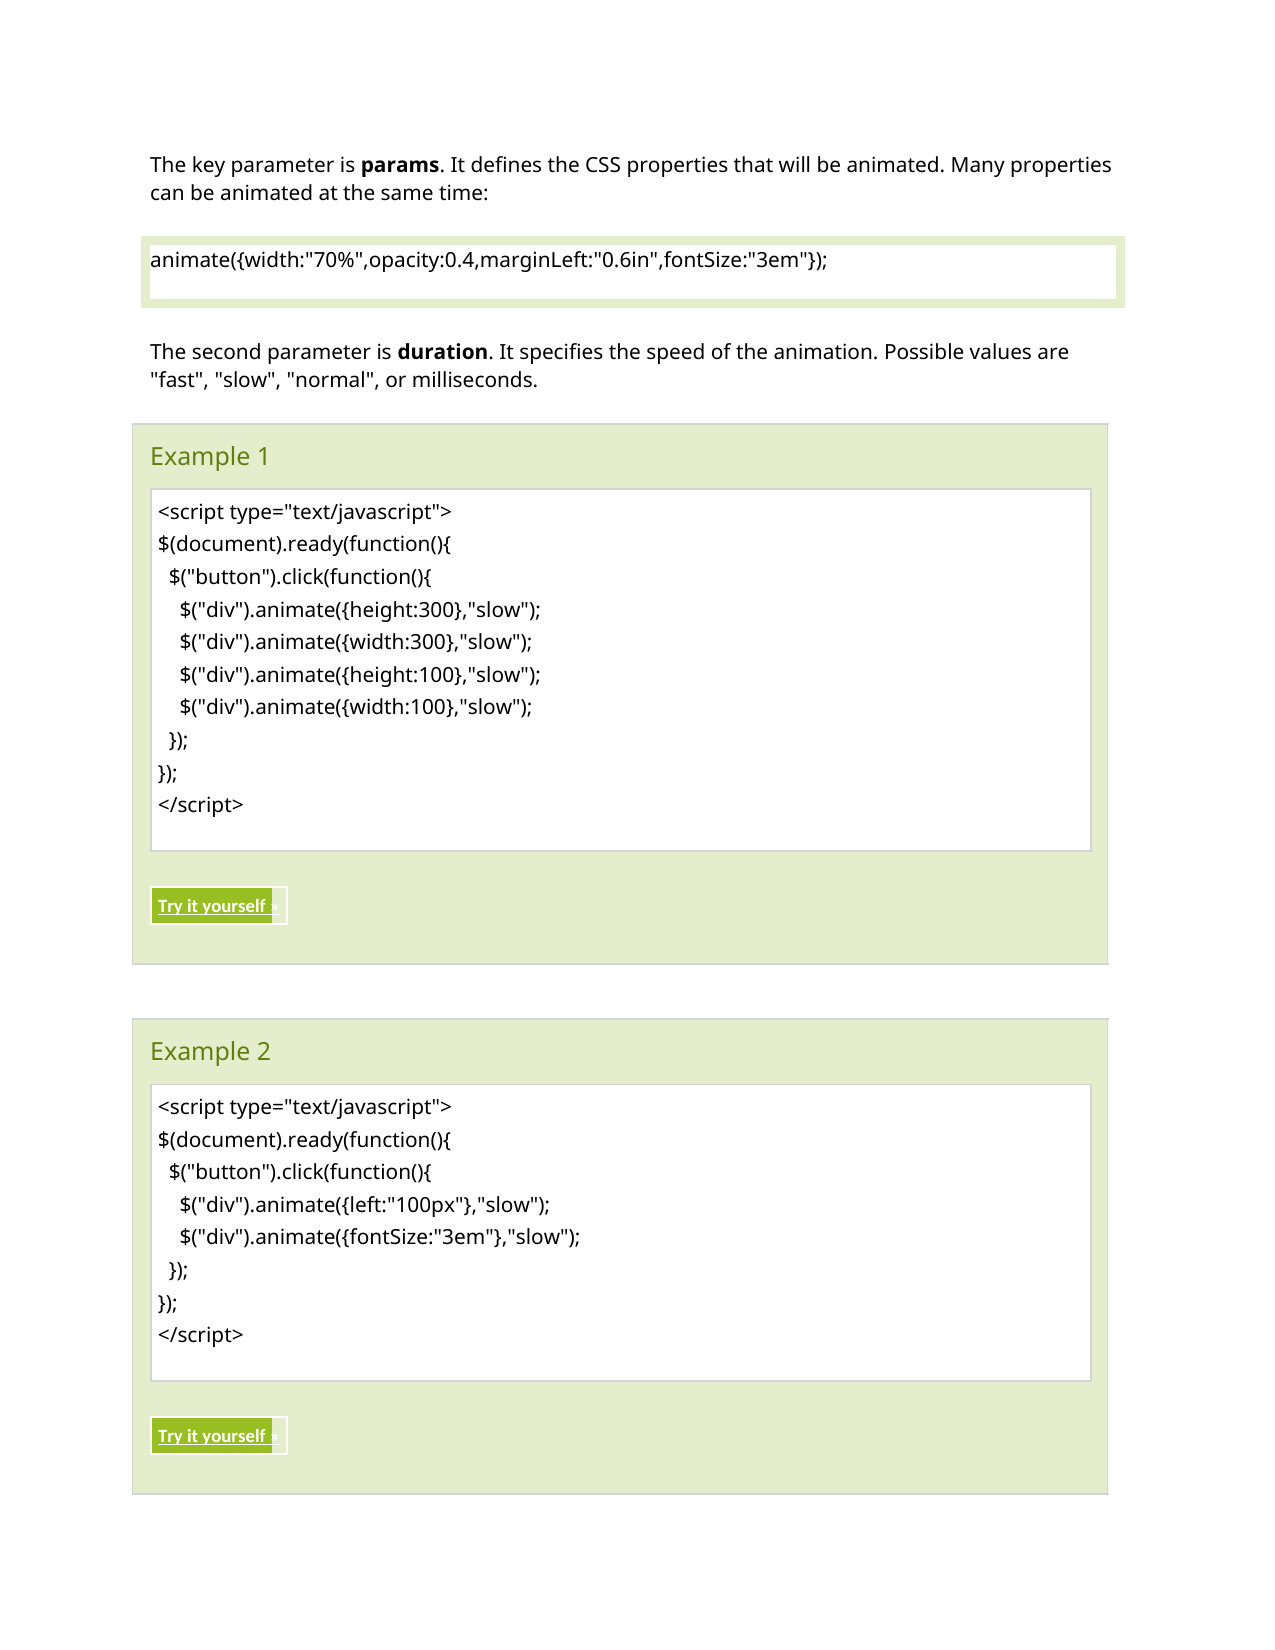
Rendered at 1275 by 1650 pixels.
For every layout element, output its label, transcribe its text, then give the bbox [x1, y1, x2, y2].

text The second parameter is duration. It specifies the speed of the animation. Possible values are "fast", "slow", "normal", or milliseconds. [150, 337, 1125, 394]
table_header Example 2 Try it yourself » [133, 1020, 1107, 1493]
table_header animate({width:"70%",opacity:0.4,marginLeft:"0.6in",fontSize:"3em"}); [150, 245, 1116, 298]
table_header Example 1 Try it yourself » [133, 425, 1107, 963]
text The key parameter is params. It defines the CSS properties that will be animated. Many properties can be animated at the same time: [150, 150, 1125, 207]
